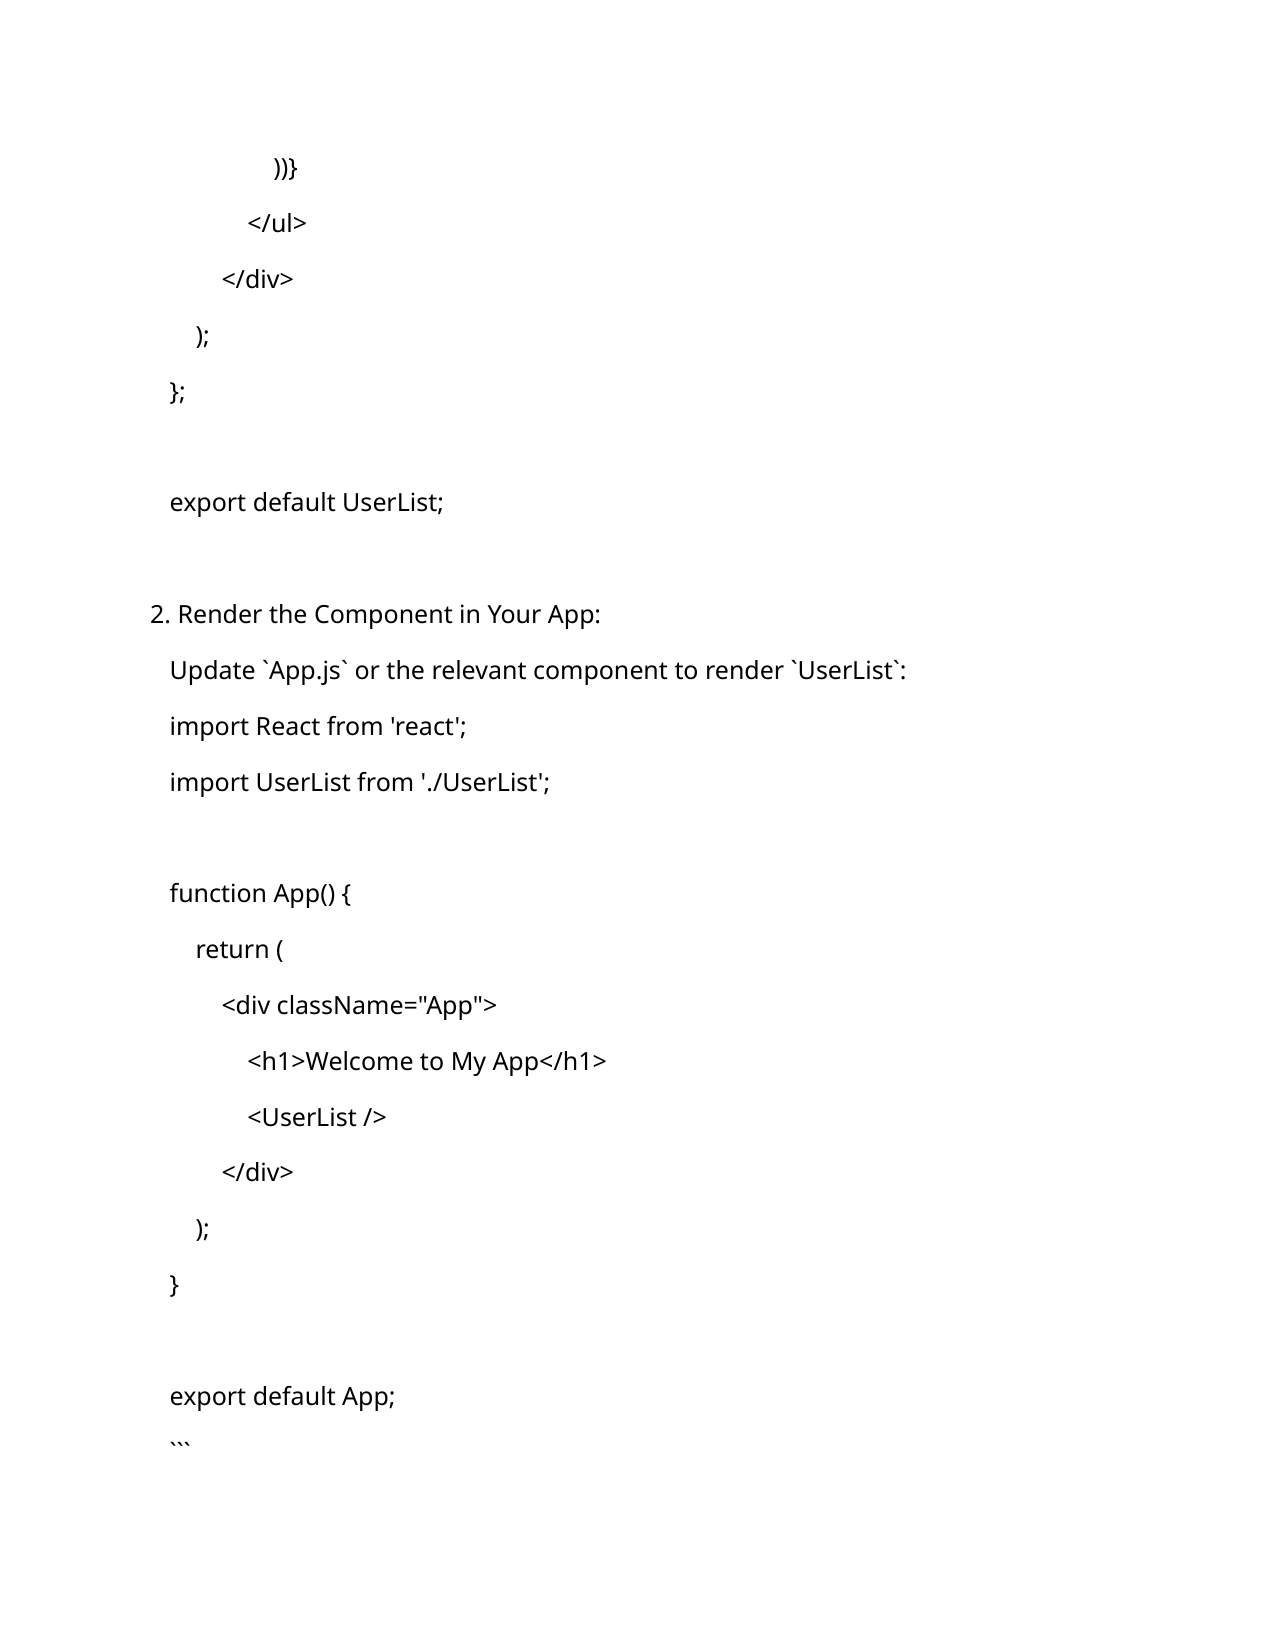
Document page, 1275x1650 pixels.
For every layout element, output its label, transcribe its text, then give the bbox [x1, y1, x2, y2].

text </div> [150, 1155, 1125, 1189]
text import UserList from './UserList'; [150, 764, 1125, 798]
text </div> [150, 262, 1125, 296]
text Update `App.js` or the relevant component to render `UserList`: [150, 652, 1125, 687]
text ); [150, 1211, 1125, 1245]
text ``` [150, 1434, 1125, 1468]
text <h1>Welcome to My App</h1> [150, 1043, 1125, 1077]
text function App() { [150, 876, 1125, 910]
text <UserList /> [150, 1099, 1125, 1133]
text <div className="App"> [150, 987, 1125, 1022]
text ))} [150, 150, 1125, 184]
text import React from 'react'; [150, 708, 1125, 742]
text export default App; [150, 1378, 1125, 1412]
text return ( [150, 932, 1125, 966]
text 2. Render the Component in Your App: [150, 597, 1125, 631]
text export default UserList; [150, 485, 1125, 519]
text </ul> [150, 206, 1125, 240]
text } [150, 1267, 1125, 1301]
text ); [150, 317, 1125, 352]
text }; [150, 373, 1125, 407]
